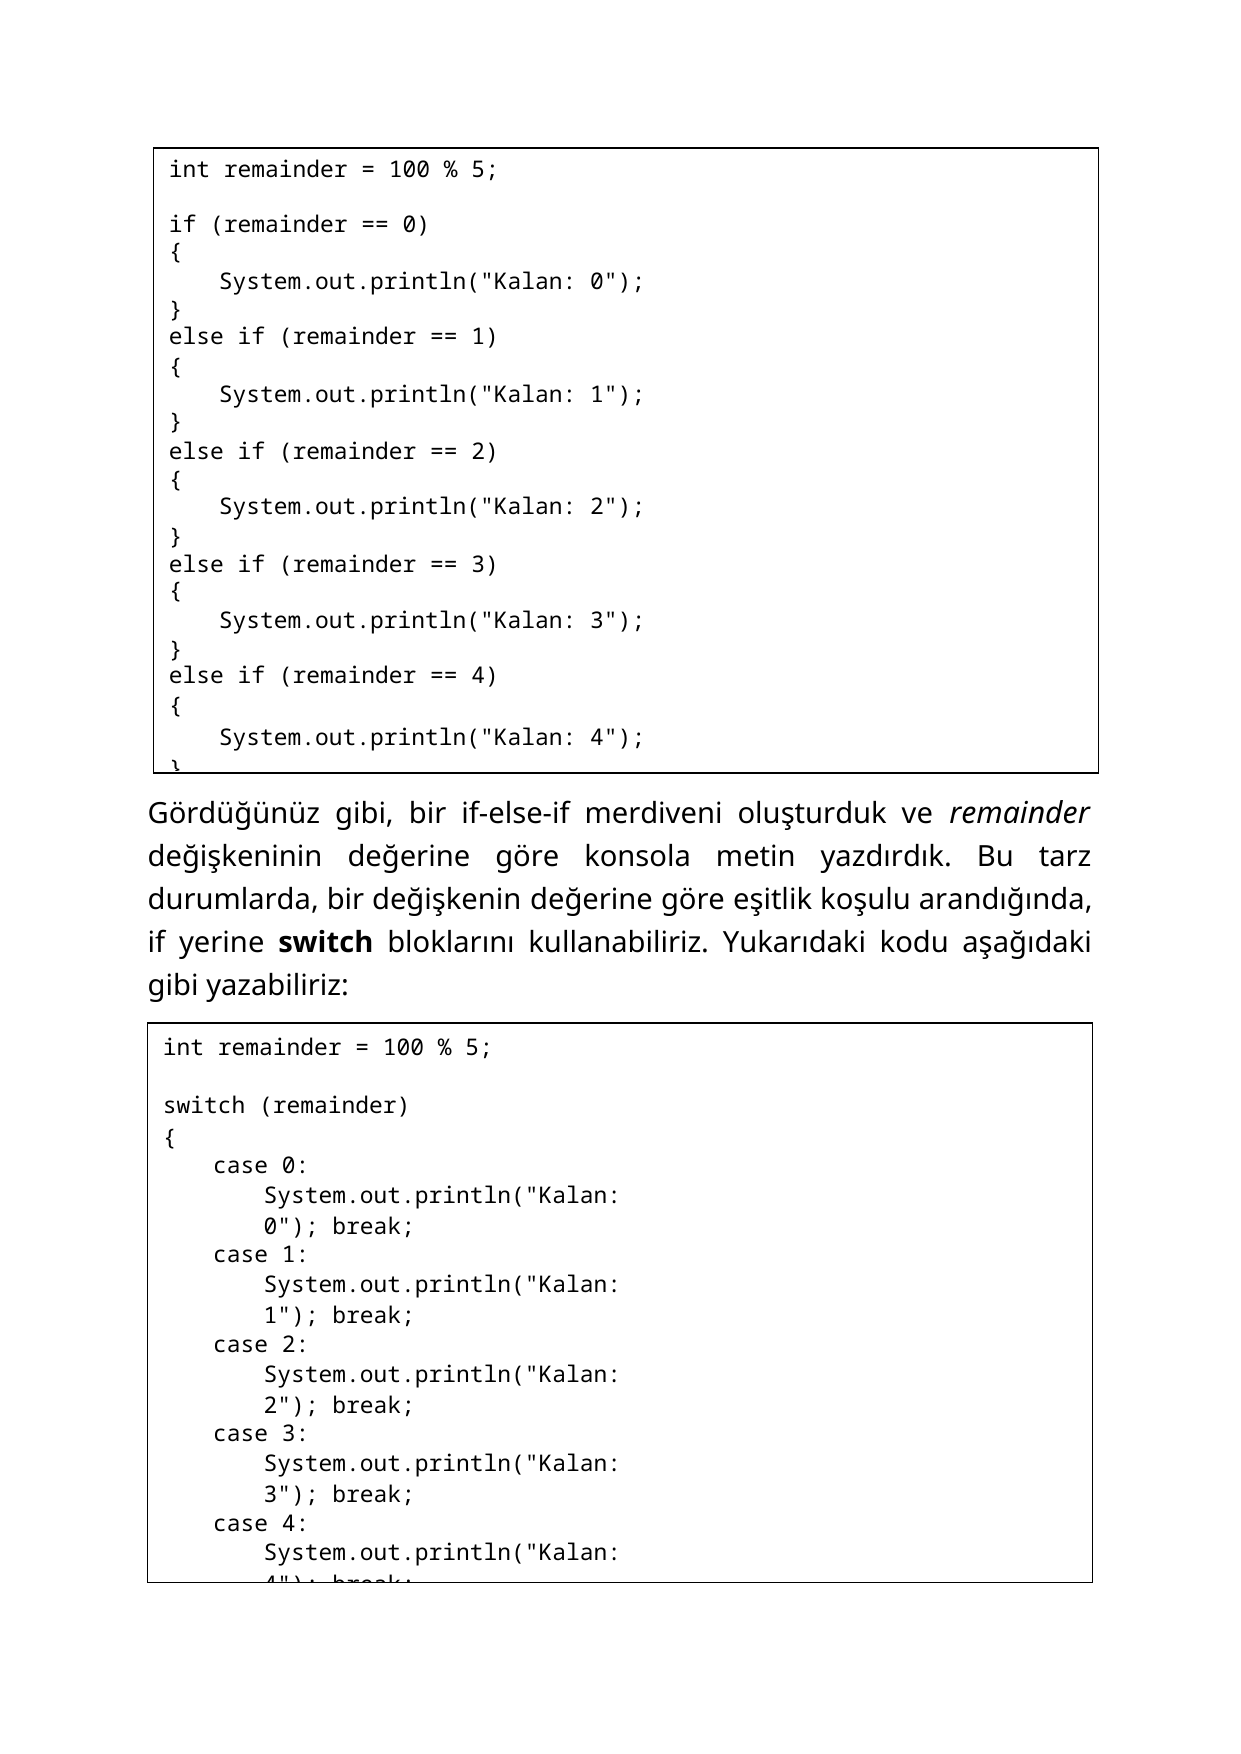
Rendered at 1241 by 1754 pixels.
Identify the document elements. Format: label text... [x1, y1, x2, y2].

text Gördüğünüz gibi, bir if-else-if merdiveni oluşturduk ve remainder değişkeninin değerine göre konsola metin yazdırdık. Bu tarz durumlarda, bir değişkenin değerine göre eşitlik koşulu arandığında, if yerine switch bloklarını kullanabiliriz. Yukarıdaki kodu aşağıdaki gibi yazabiliriz: [147, 791, 1093, 1004]
